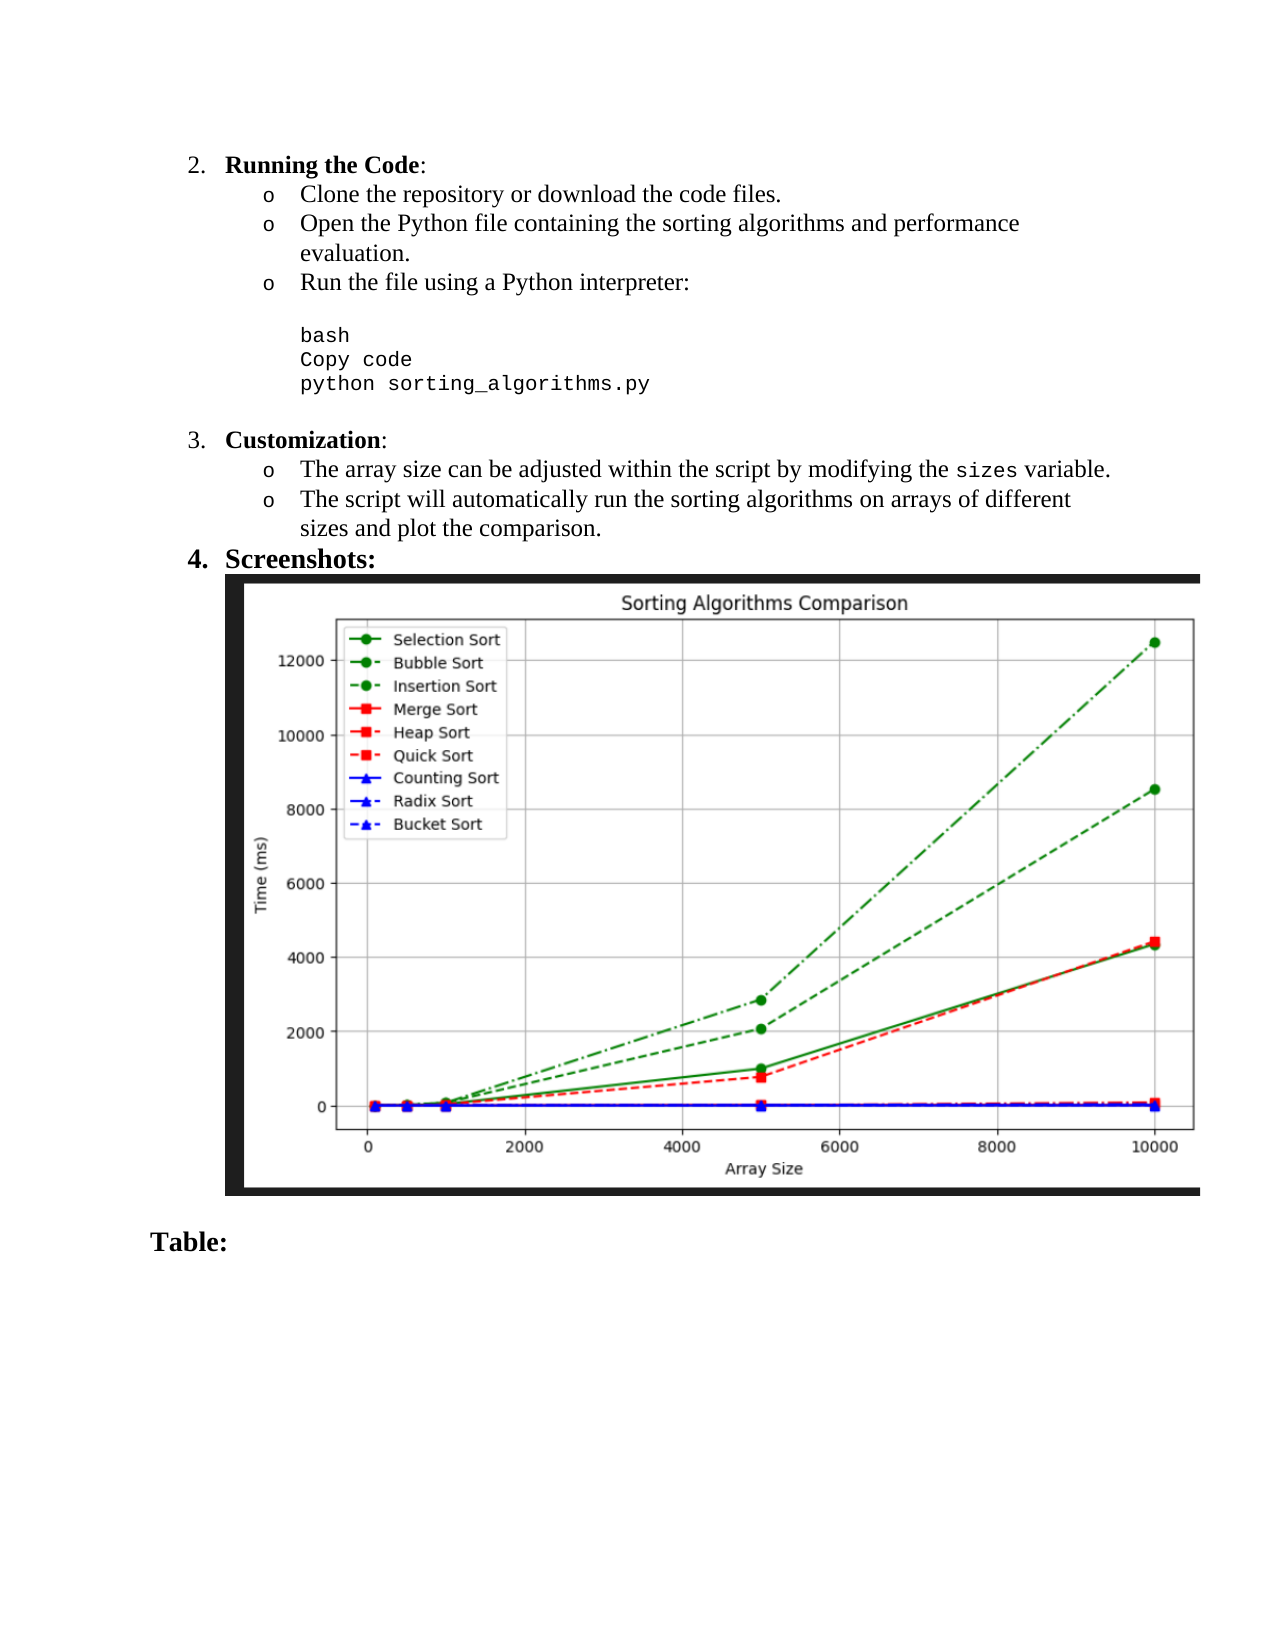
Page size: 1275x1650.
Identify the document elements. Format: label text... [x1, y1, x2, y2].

text python sorting_algorithms.py [300, 373, 1125, 396]
list Running the Code: [187, 150, 1125, 179]
list Clone the repository or download the code files. [262, 179, 1125, 208]
list Screenshots: [187, 542, 1125, 574]
text Copy code [300, 349, 1125, 373]
list Open the Python file containing the sorting algorithms and performance evaluation. [262, 208, 1125, 267]
picture [225, 574, 1200, 1196]
list Customization: [187, 426, 1125, 454]
list The script will automatically run the sorting algorithms on arrays of different sizes and plot the comparison. [262, 484, 1125, 542]
list The array size can be adjusted within the script by modifying the sizes variable. [262, 454, 1125, 484]
list Run the file using a Python interpreter: [262, 267, 1125, 296]
text Table: [150, 1225, 1125, 1257]
text bash [300, 325, 1125, 349]
